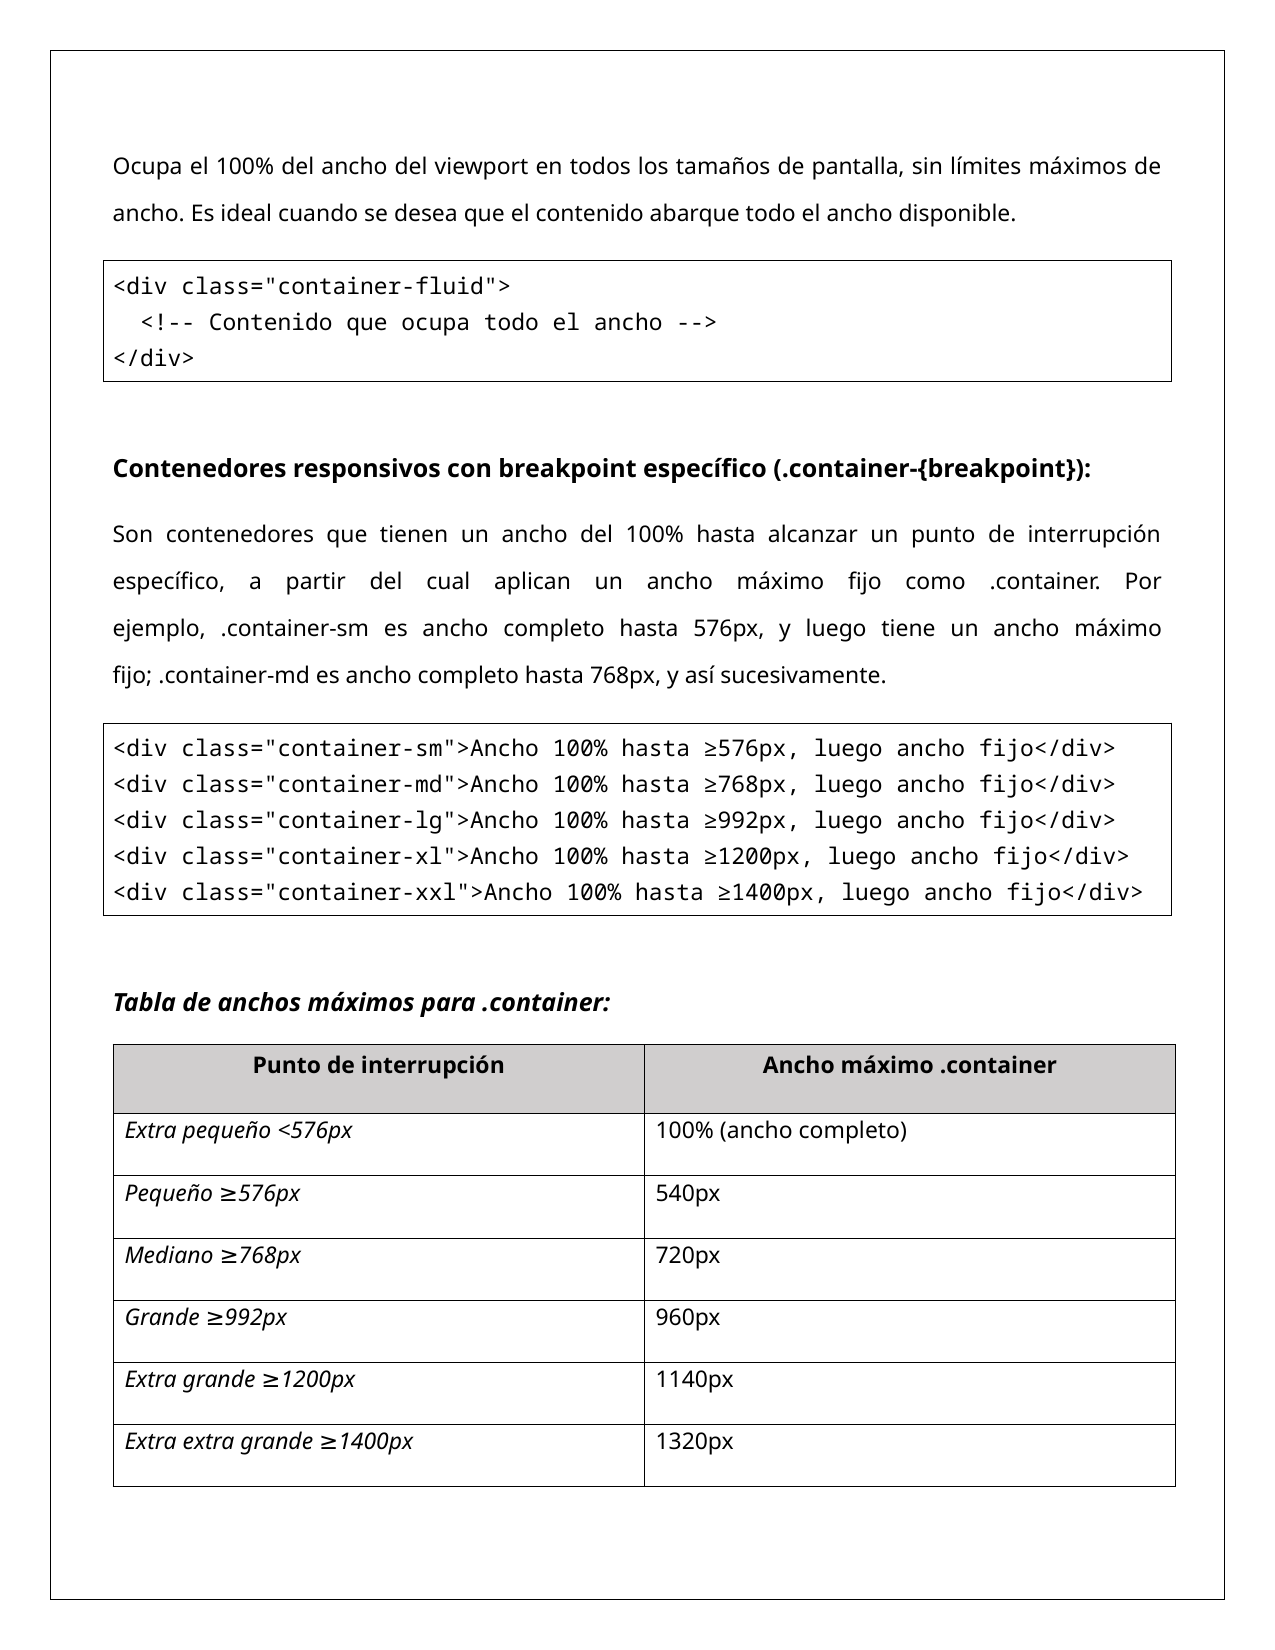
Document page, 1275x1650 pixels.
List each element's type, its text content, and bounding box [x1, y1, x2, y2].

text </div> [104, 332, 1171, 381]
text Contenedores responsivos con breakpoint específico (.container-{breakpoint}): [112, 451, 1162, 484]
text <div class="container-md">Ancho 100% hasta ≥768px, luego ancho fijo</div> [104, 758, 1171, 794]
table_cell Extra pequeño <576px [114, 1114, 644, 1175]
table_header Punto de interrupción [114, 1045, 644, 1113]
text <div class="container-fluid"> [104, 261, 1171, 296]
table_cell Extra extra grande ≥1400px [114, 1425, 644, 1486]
table_cell Mediano ≥768px [114, 1239, 644, 1299]
text Son contenedores que tienen un ancho del 100% hasta alcanzar un punto de interrupción específico, a partir del cual aplican un ancho máximo fijo como .container. Por ejemplo, .container-sm es ancho completo hasta 576px, y luego tiene un ancho máximo fijo; .container-md es ancho completo hasta 768px, y así sucesivamente. [112, 518, 1162, 690]
subtitle Tabla de anchos máximos para .container: [112, 984, 1162, 1018]
table_cell Extra grande ≥1200px [114, 1363, 644, 1424]
table_cell Pequeño ≥576px [114, 1176, 644, 1237]
text <!-- Contenido que ocupa todo el ancho --> [104, 296, 1171, 332]
text Ocupa el 100% del ancho del viewport en todos los tamaños de pantalla, sin límites máximos de ancho. Es ideal cuando se desea que el contenido abarque todo el ancho disponible. [112, 150, 1162, 228]
table_cell 1320px [645, 1425, 1175, 1486]
table_header Ancho máximo .container [645, 1045, 1175, 1113]
table_cell 960px [645, 1301, 1175, 1362]
text <div class="container-lg">Ancho 100% hasta ≥992px, luego ancho fijo</div> [104, 794, 1171, 830]
table_cell Grande ≥992px [114, 1301, 644, 1362]
text <div class="container-xl">Ancho 100% hasta ≥1200px, luego ancho fijo</div> [104, 830, 1171, 866]
text <div class="container-sm">Ancho 100% hasta ≥576px, luego ancho fijo</div> [104, 724, 1171, 758]
table_cell 100% (ancho completo) [645, 1114, 1175, 1175]
table_cell 540px [645, 1176, 1175, 1237]
text <div class="container-xxl">Ancho 100% hasta ≥1400px, luego ancho fijo</div> [104, 866, 1171, 915]
table_cell 720px [645, 1239, 1175, 1299]
table_cell 1140px [645, 1363, 1175, 1424]
